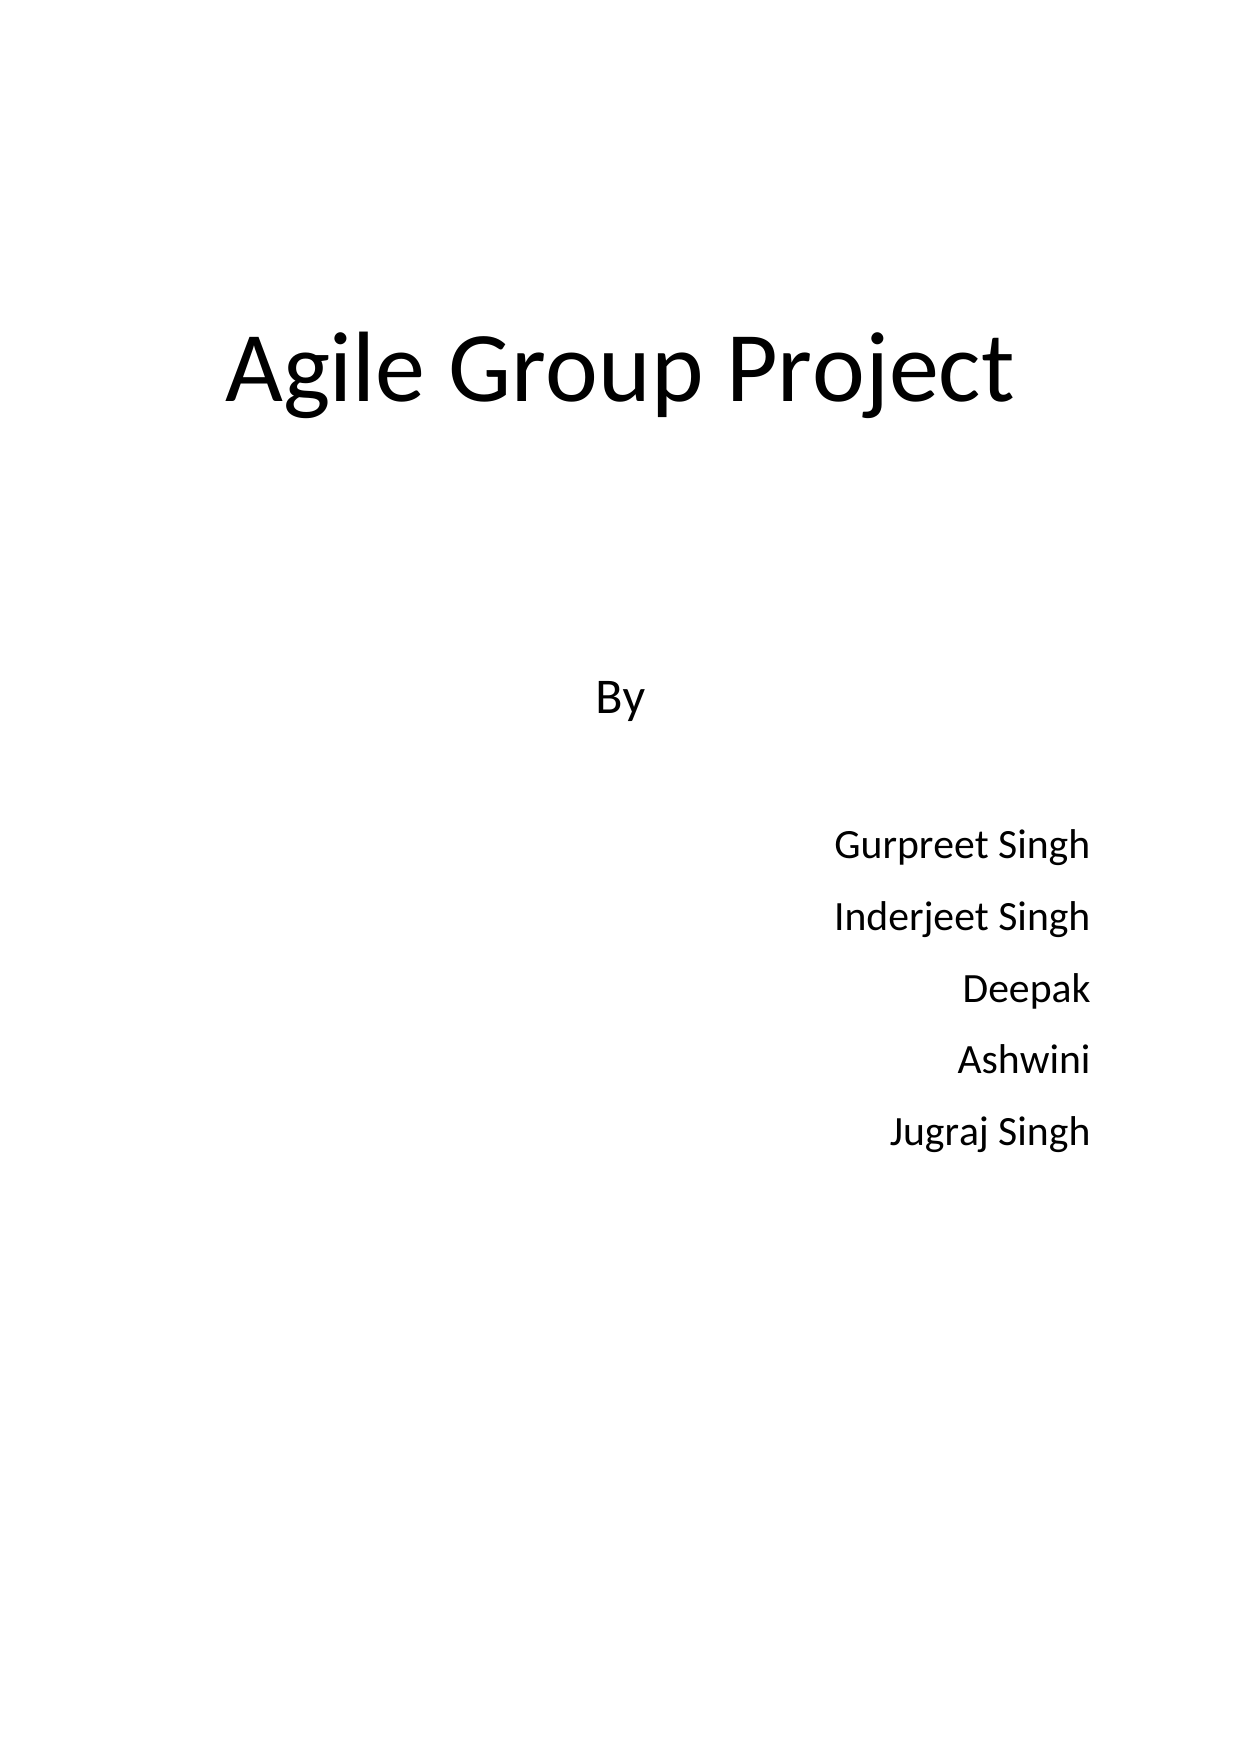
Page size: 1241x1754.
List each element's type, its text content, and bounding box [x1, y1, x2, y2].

text Gurpreet Singh [150, 818, 1090, 869]
text Agile Group Project [150, 304, 1090, 426]
text Jugraj Singh [150, 1105, 1090, 1156]
text Deepak [150, 962, 1090, 1012]
text Inderjeet Singh [150, 890, 1090, 941]
text By [150, 664, 1090, 726]
text Ashwini [150, 1033, 1090, 1084]
